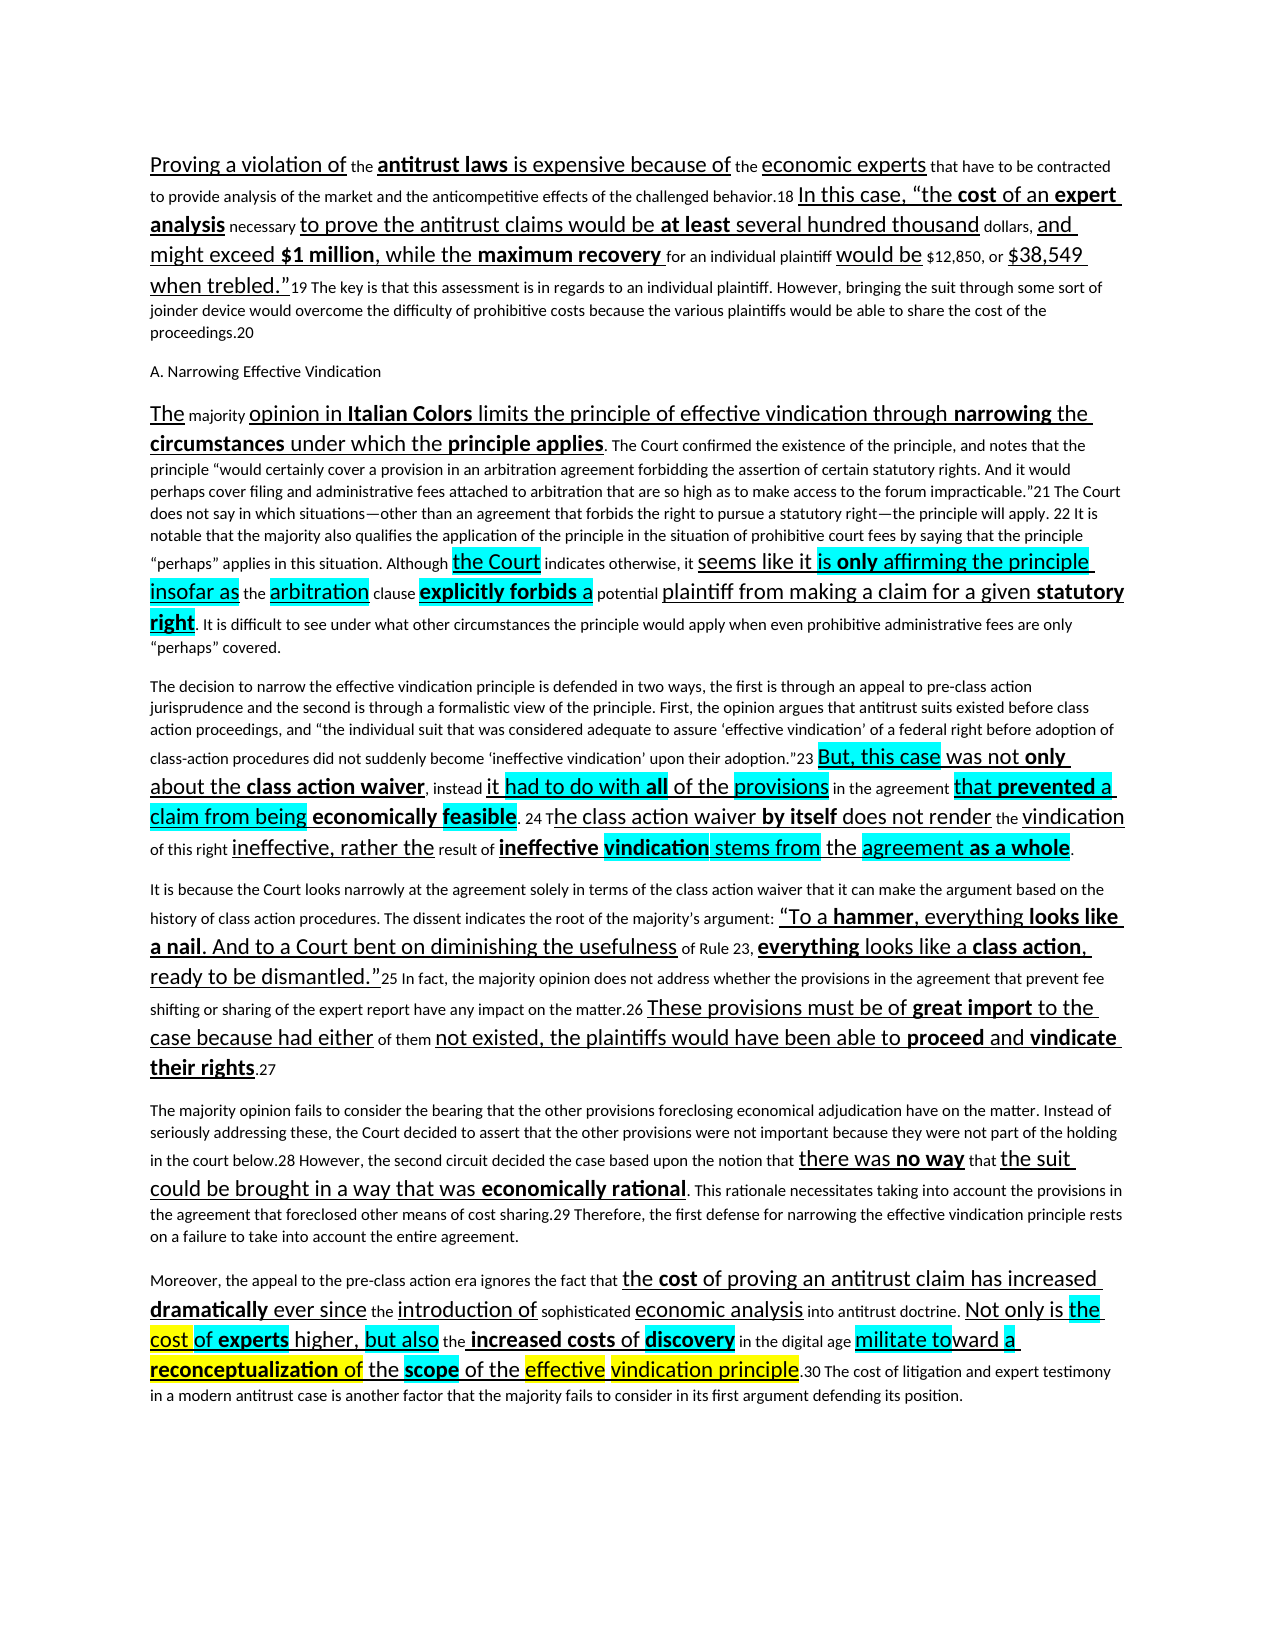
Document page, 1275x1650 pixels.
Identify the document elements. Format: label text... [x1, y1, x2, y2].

text It is because the Court looks narrowly at the agreement solely in terms of the class action waiver that it can make the argument based on the history of class action procedures. The dissent indicates the root of the majority’s argument: “To a hammer, everything looks like a nail. And to a Court bent on diminishing the usefulness of Rule 23, everything looks like a class action, ready to be dismantled.”25 In fact, the majority opinion does not address whether the provisions in the agreement that prevent fee shifting or sharing of the expert report have any impact on the matter.26 These provisions must be of great import to the case because had either of them not existed, the plaintiffs would have been able to proceed and vindicate their rights.27 [150, 879, 1125, 1081]
text The decision to narrow the effective vindication principle is defended in two ways, the first is through an appeal to pre-class action jurisprudence and the second is through a formalistic view of the principle. First, the opinion argues that antitrust suits existed before class action proceedings, and “the individual suit that was considered adequate to assure ‘effective vindication’ of a federal right before adoption of class-action procedures did not suddenly become ‘ineffective vindication’ upon their adoption.”23 But, this case was not only about the class action waiver, instead it had to do with all of the provisions in the agreement that prevented a claim from being economically feasible. 24 The class action waiver by itself does not render the vindication of this right ineffective, rather the result of ineffective vindication stems from the agreement as a whole. [150, 676, 1125, 861]
text The majority opinion in Italian Colors limits the principle of effective vindication through narrowing the circumstances under which the principle applies. The Court confirmed the existence of the principle, and notes that the principle “would certainly cover a provision in an arbitration agreement forbidding the assertion of certain statutory rights. And it would perhaps cover filing and administrative fees attached to arbitration that are so high as to make access to the forum impracticable.”21 The Court does not say in which situations—other than an agreement that forbids the right to pursue a statutory right—the principle will apply. 22 It is notable that the majority also qualifies the application of the principle in the situation of prohibitive court fees by saying that the principle “perhaps” applies in this situation. Although the Court indicates otherwise, it seems like it is only affirming the principle insofar as the arbitration clause explicitly forbids a potential plaintiff from making a claim for a given statutory right. It is difficult to see under what other circumstances the principle would apply when even prohibitive administrative fees are only “perhaps” covered. [150, 399, 1125, 658]
text Proving a violation of the antitrust laws is expensive because of the economic experts that have to be contracted to provide analysis of the market and the anticompetitive effects of the challenged behavior.18 In this case, “the cost of an expert analysis necessary to prove the antitrust claims would be at least several hundred thousand dollars, and might exceed $1 million, while the maximum recovery for an individual plaintiff would be $12,850, or $38,549 when trebled.”19 The key is that this assessment is in regards to an individual plaintiff. However, bringing the suit through some sort of joinder device would overcome the difficulty of prohibitive costs because the various plaintiffs would be able to share the cost of the proceedings.20 [150, 150, 1125, 343]
text Moreover, the appeal to the pre-class action era ignores the fact that the cost of proving an antitrust claim has increased dramatically ever since the introduction of sophisticated economic analysis into antitrust doctrine. Not only is the cost of experts higher, but also the increased costs of discovery in the digital age militate toward a reconceptualization of the scope of the effective vindication principle.30 The cost of litigation and expert testimony in a modern antitrust case is another factor that the majority fails to consider in its first argument defending its position. [150, 1264, 1125, 1405]
text The majority opinion fails to consider the bearing that the other provisions foreclosing economical adjudication have on the matter. Instead of seriously addressing these, the Court decided to assert that the other provisions were not important because they were not part of the holding in the court below.28 However, the second circuit decided the case based upon the notion that there was no way that the suit could be brought in a way that was economically rational. This rationale necessitates taking into account the provisions in the agreement that foreclosed other means of cost sharing.29 Therefore, the first defense for narrowing the effective vindication principle rests on a failure to take into account the entire agreement. [150, 1100, 1125, 1246]
text A. Narrowing Effective Vindication [150, 361, 1125, 381]
